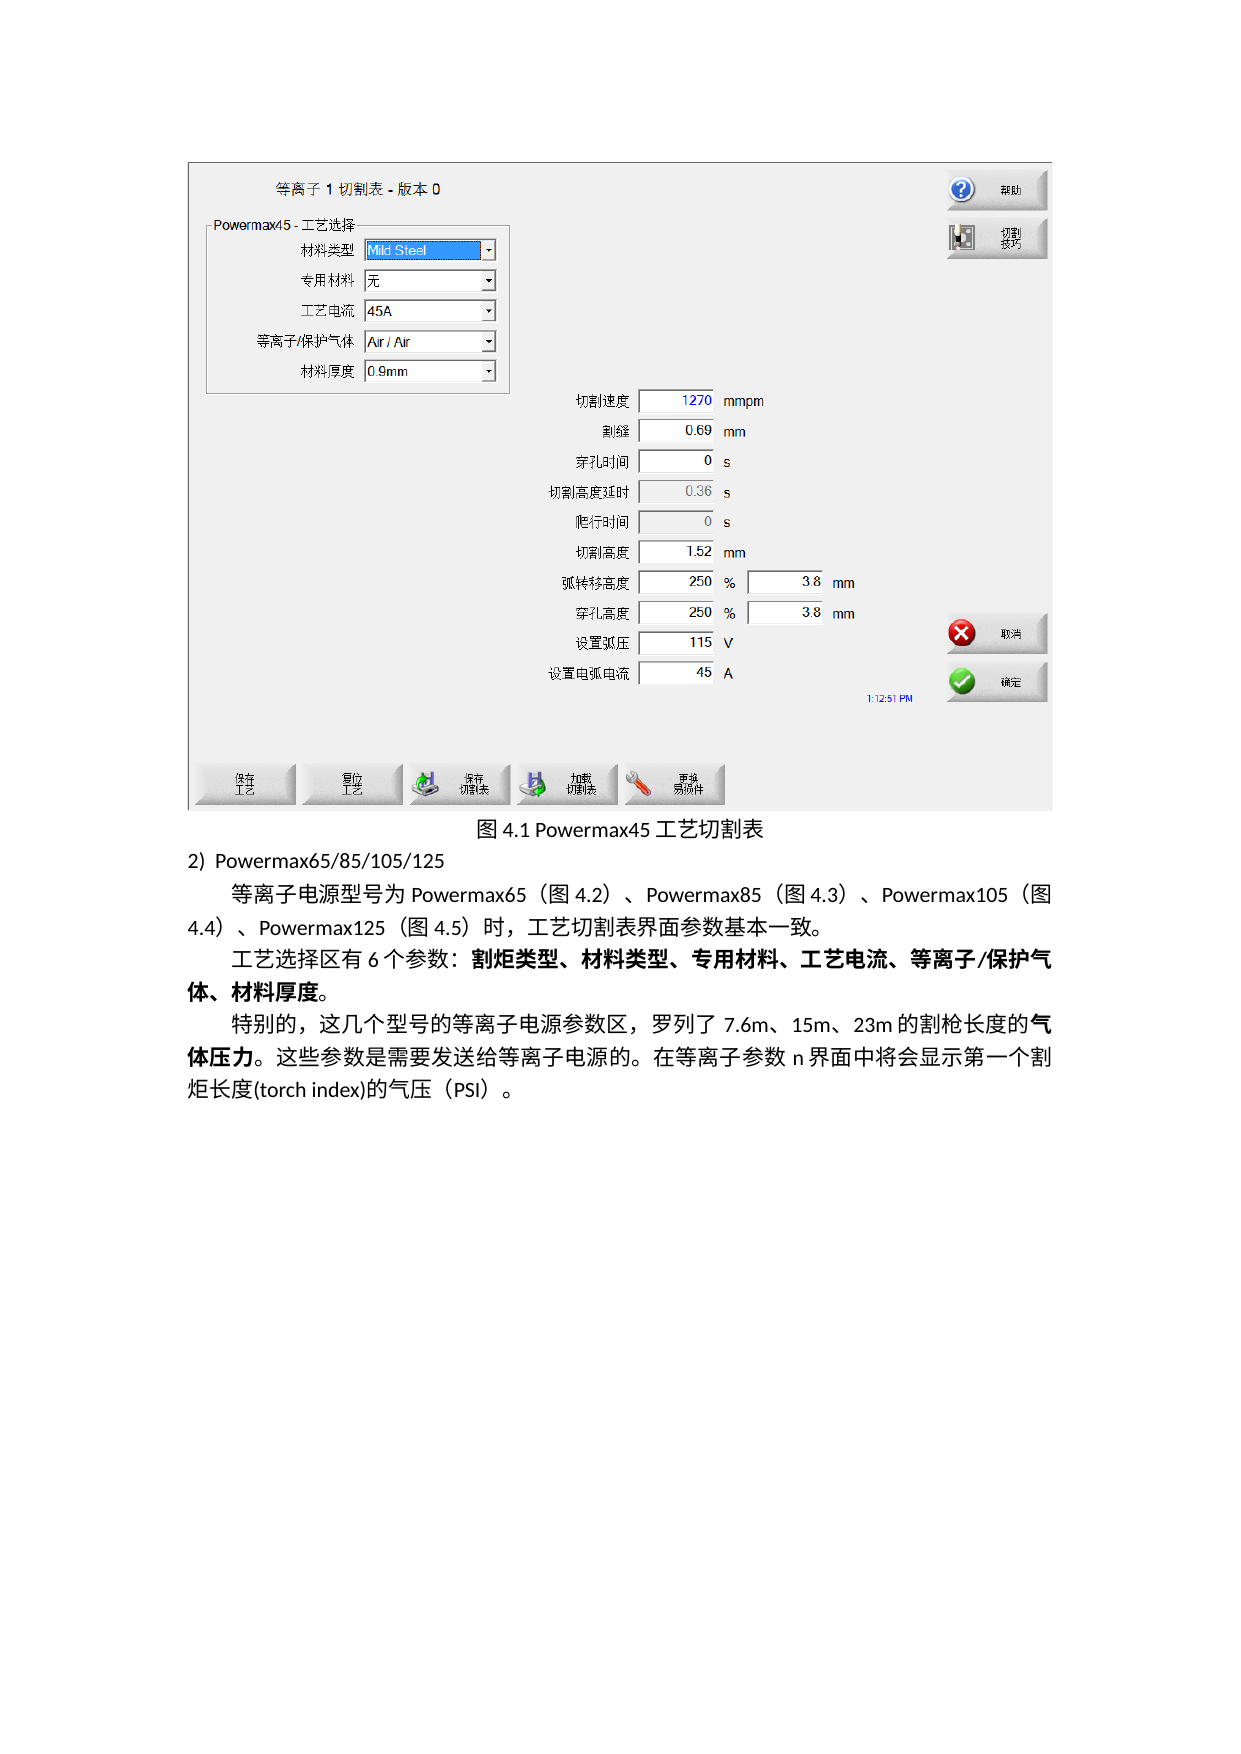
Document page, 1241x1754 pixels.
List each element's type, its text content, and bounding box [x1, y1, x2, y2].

text 图4.1 Powermax45工艺切割表 [187, 812, 1053, 844]
text 2) Powermax65/85/105/125 [187, 844, 1053, 877]
text 特别的，这几个型号的等离子电源参数区，罗列了7.6m、15m、23m的割枪长度的气体压力。这些参数是需要发送给等离子电源的。在等离子参数n界面中将会显示第一个割炬长度(torch index)的气压（PSI）。 [187, 1007, 1053, 1104]
text 等离子电源型号为Powermax65（图4.2）、Powermax85（图4.3）、Powermax105（图4.4）、Powermax125（图4.5）时，工艺切割表界面参数基本一致。 [187, 877, 1053, 942]
text 工艺选择区有6个参数：割炬类型、材料类型、专用材料、工艺电流、等离子/保护气体、材料厚度。 [187, 942, 1053, 1007]
picture [187, 162, 1053, 811]
